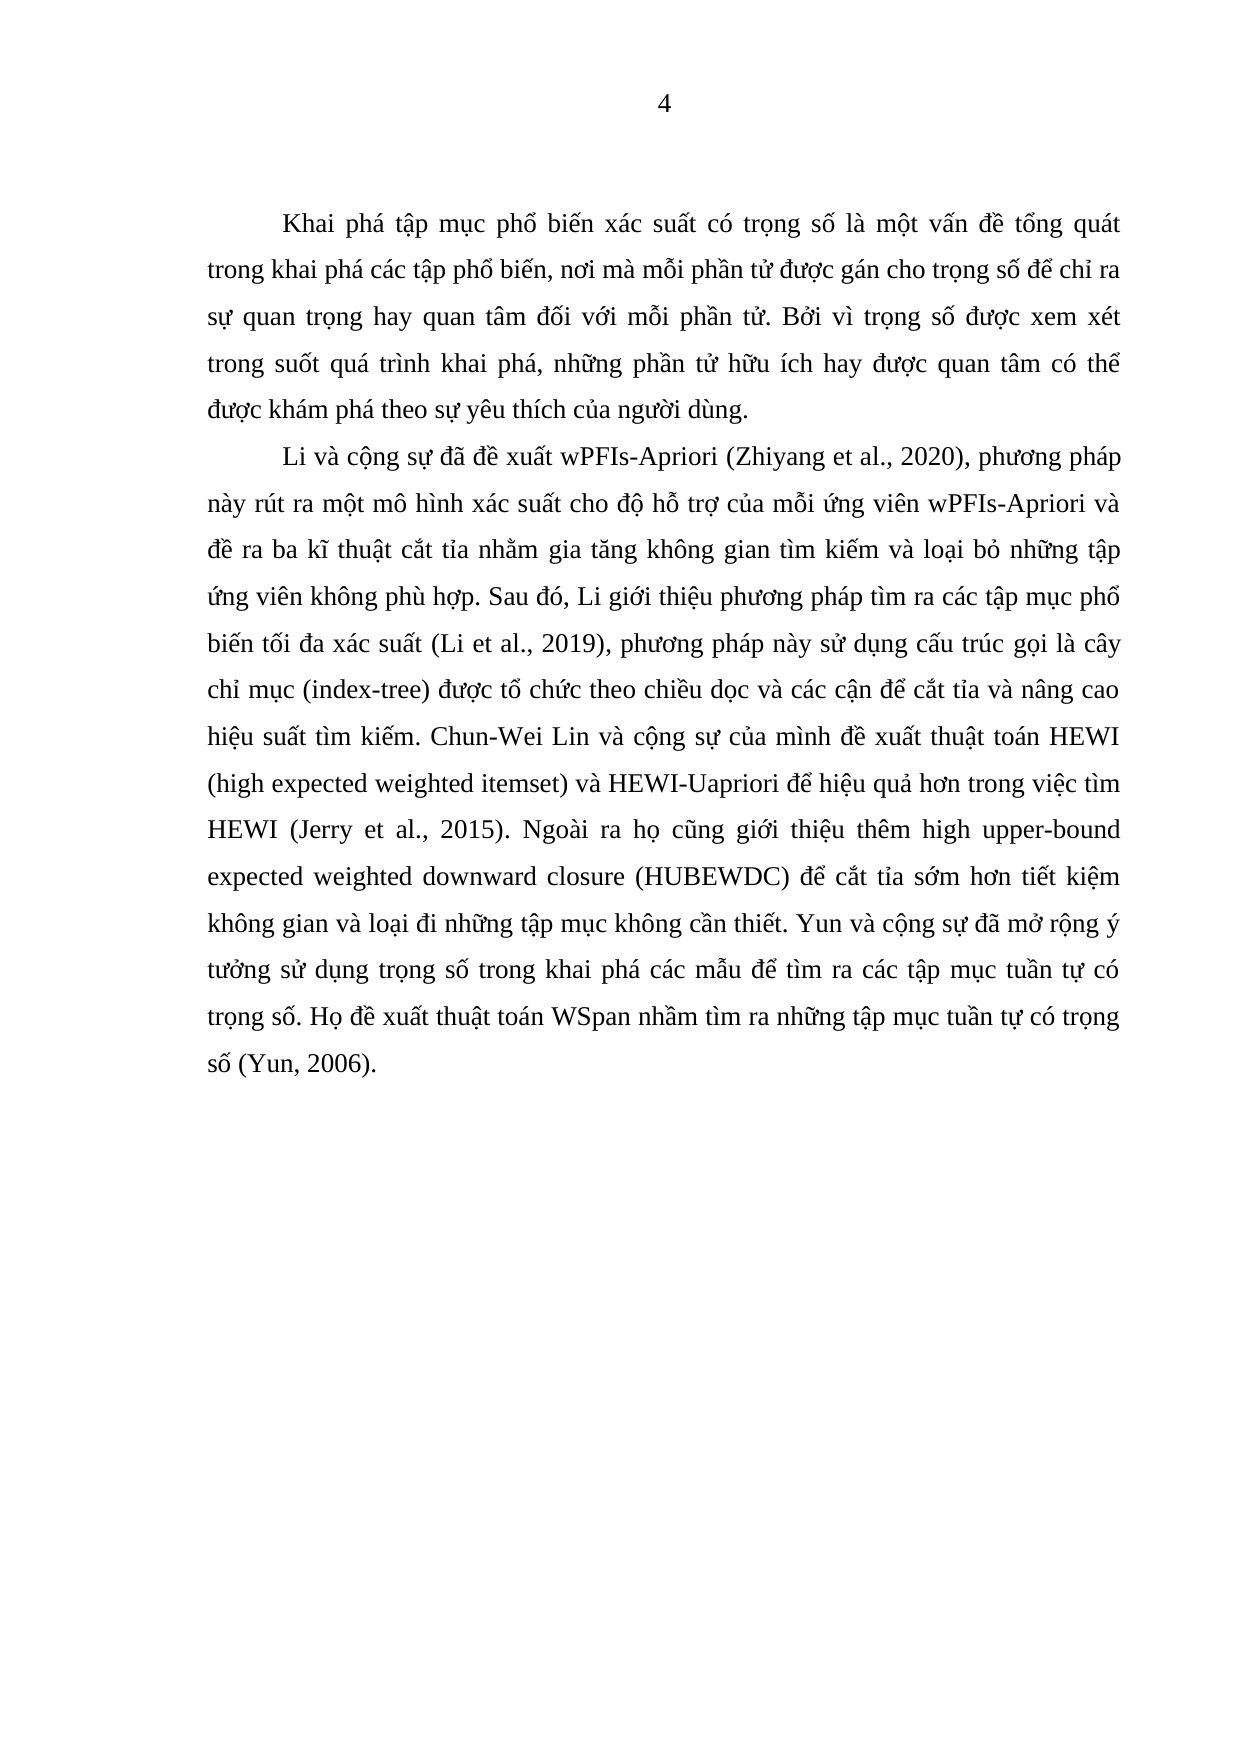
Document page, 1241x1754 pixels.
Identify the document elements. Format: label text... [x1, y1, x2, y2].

text Li và cộng sự đã đề xuất wPFIs-Apriori, phương pháp này rút ra một mô hình xác suất cho độ hỗ trợ của mỗi ứng viên wPFIs-Apriori và đề ra ba kĩ thuật cắt tỉa nhằm gia tăng không gian tìm kiếm và loại bỏ những tập ứng viên không phù hợp. Sau đó, Li giới thiệu phương pháp tìm ra các tập mục phổ biến tối đa xác suất, phương pháp này sử dụng cấu trúc gọi là cây chỉ mục (index-tree) được tổ chức theo chiều dọc và các cận để cắt tỉa và nâng cao hiệu suất tìm kiếm. Chun-Wei Lin và cộng sự của mình đề xuất thuật toán HEWI (high expected weighted itemset) và HEWI-Uapriori để hiệu quả hơn trong việc tìm HEWI . Ngoài ra họ cũng giới thiệu thêm high upper-bound expected weighted downward closure (HUBEWDC) để cắt tỉa sớm hơn tiết kiệm không gian và loại đi những tập mục không cần thiết. Yun và cộng sự đã mở rộng ý tưởng sử dụng trọng số trong khai phá các mẫu để tìm ra các tập mục tuần tự có trọng số. Họ đề xuất thuật toán WSpan nhầm tìm ra những tập mục tuần tự có trọng số . [207, 440, 1122, 1078]
